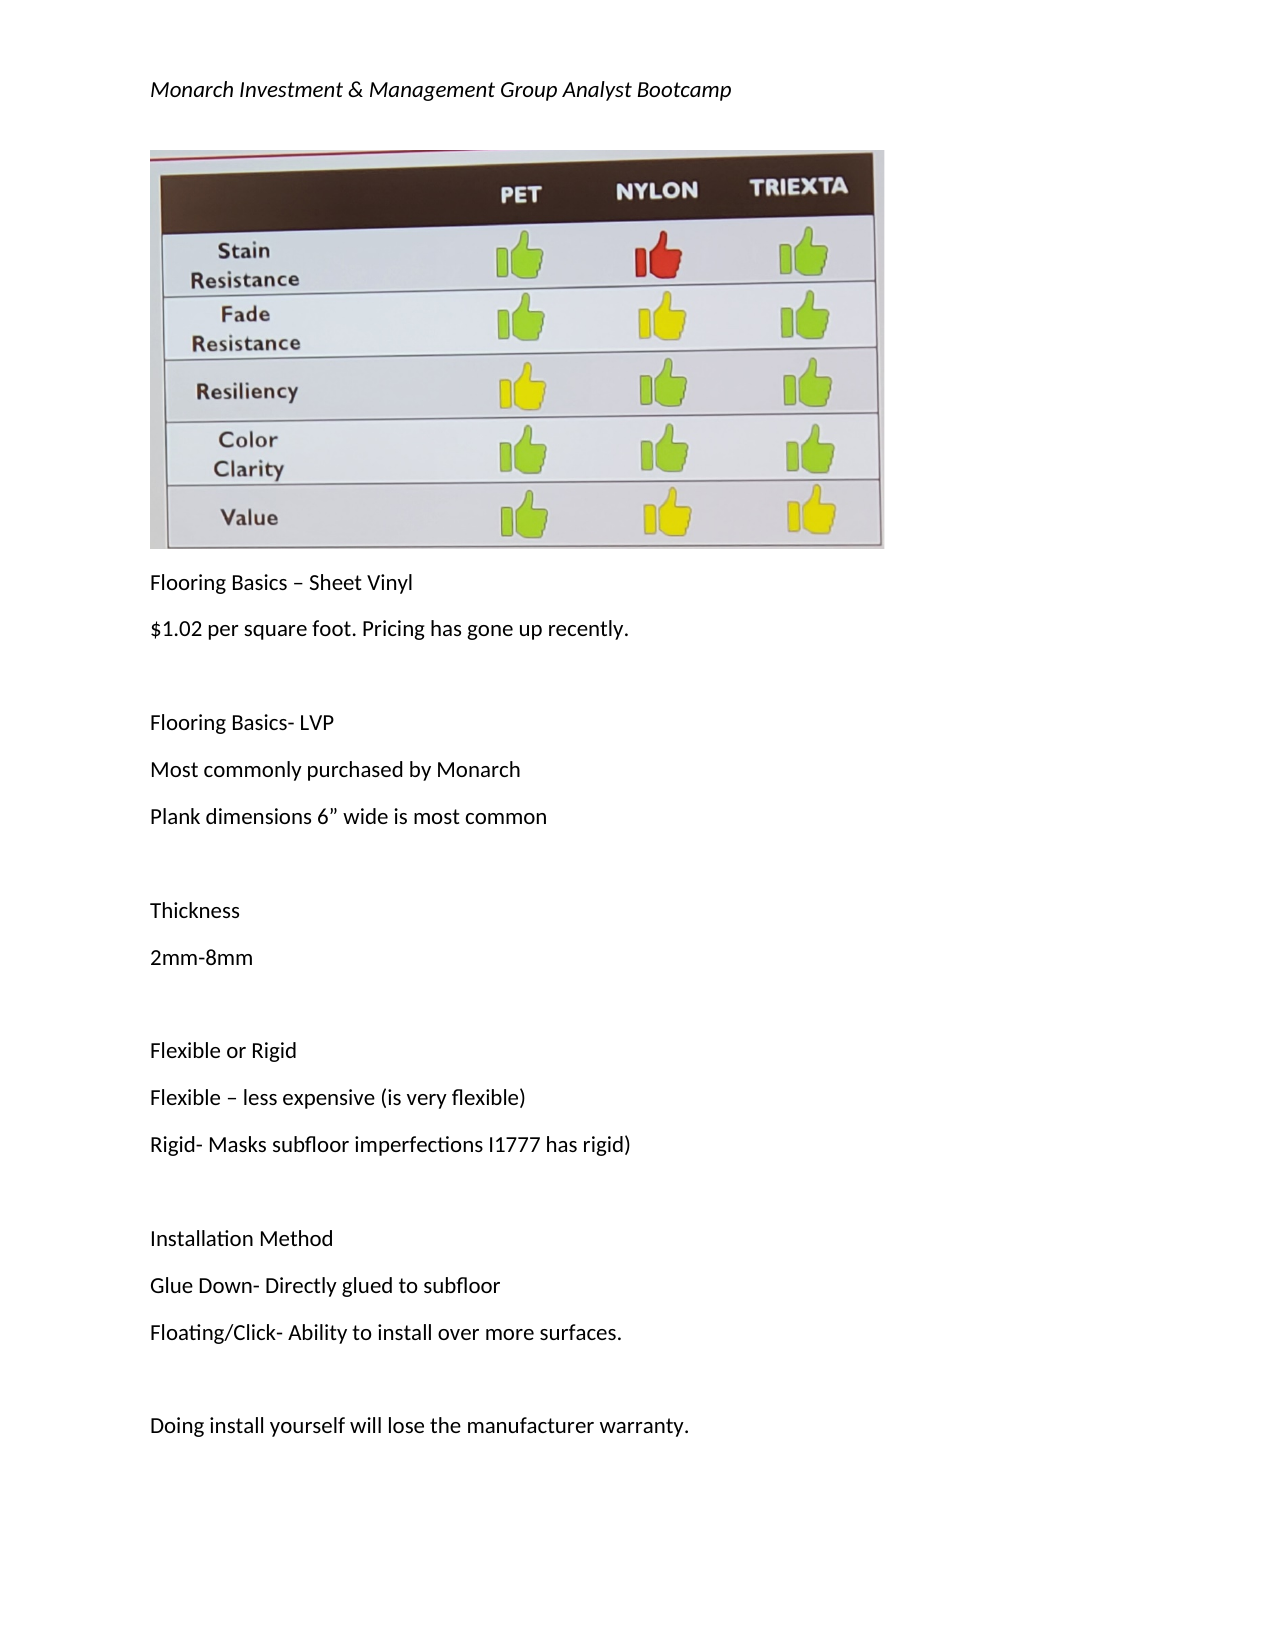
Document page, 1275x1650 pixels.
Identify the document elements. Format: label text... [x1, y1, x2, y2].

text Floating/Click- Ability to install over more surfaces. [150, 1318, 1125, 1346]
picture [150, 150, 885, 549]
text Flexible or Rigid [150, 1036, 1125, 1064]
text 2mm-8mm [150, 943, 1125, 971]
text $1.02 per square foot. Pricing has gone up recently. [150, 614, 1125, 642]
text Doing install yourself will lose the manufacturer warranty. [150, 1411, 1125, 1439]
text Plank dimensions 6” wide is most common [150, 802, 1125, 830]
text Flooring Basics – Sheet Vinyl [150, 568, 1125, 596]
text Rigid- Masks subfloor imperfections I1777 has rigid) [150, 1130, 1125, 1158]
text Glue Down- Directly glued to subfloor [150, 1271, 1125, 1299]
text Most commonly purchased by Monarch [150, 755, 1125, 783]
text Flooring Basics- LVP [150, 708, 1125, 736]
text Thickness [150, 896, 1125, 924]
text Installation Method [150, 1224, 1125, 1252]
text Flexible – less expensive (is very flexible) [150, 1083, 1125, 1111]
